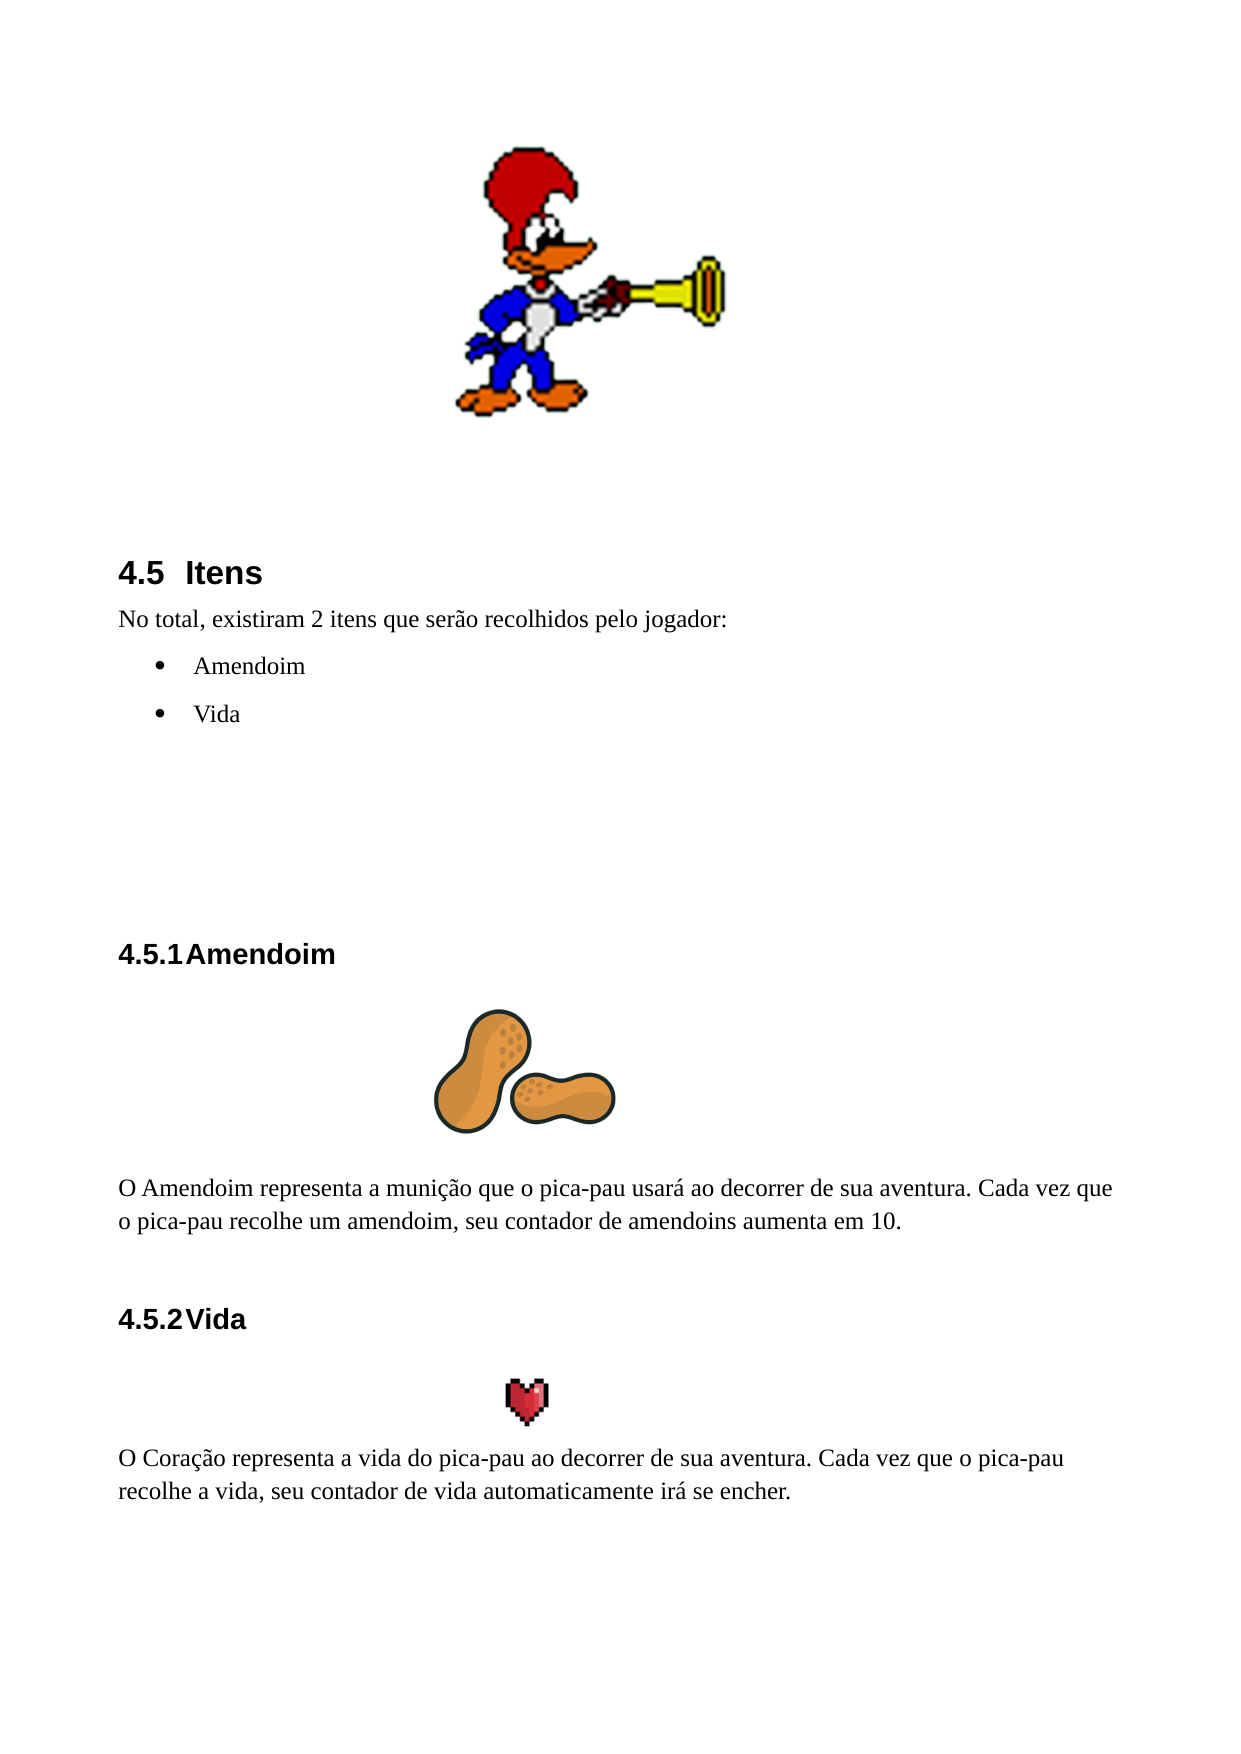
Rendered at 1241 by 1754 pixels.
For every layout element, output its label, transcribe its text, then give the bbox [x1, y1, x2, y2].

text No total, existiram 2 itens que serão recolhidos pelo jogador: [118, 604, 1122, 632]
subtitle Itens [118, 553, 1122, 591]
text O Coração representa a vida do pica-pau ao decorrer de sua aventura. Cada vez que o pica-pau recolhe a vida, seu contador de vida automaticamente irá se encher. [118, 1443, 1122, 1505]
text O Amendoim representa a munição que o pica-pau usará ao decorrer de sua aventura. Cada vez que o pica-pau recolhe um amendoim, seu contador de amendoins aumenta em 10. [118, 1173, 1122, 1235]
subtitle Amendoim [118, 937, 1122, 971]
picture [430, 139, 743, 451]
picture [487, 1360, 563, 1436]
list Vida [156, 699, 1122, 728]
subtitle Vida [118, 1302, 1122, 1335]
list Amendoim [156, 651, 1122, 680]
picture [427, 1009, 616, 1134]
